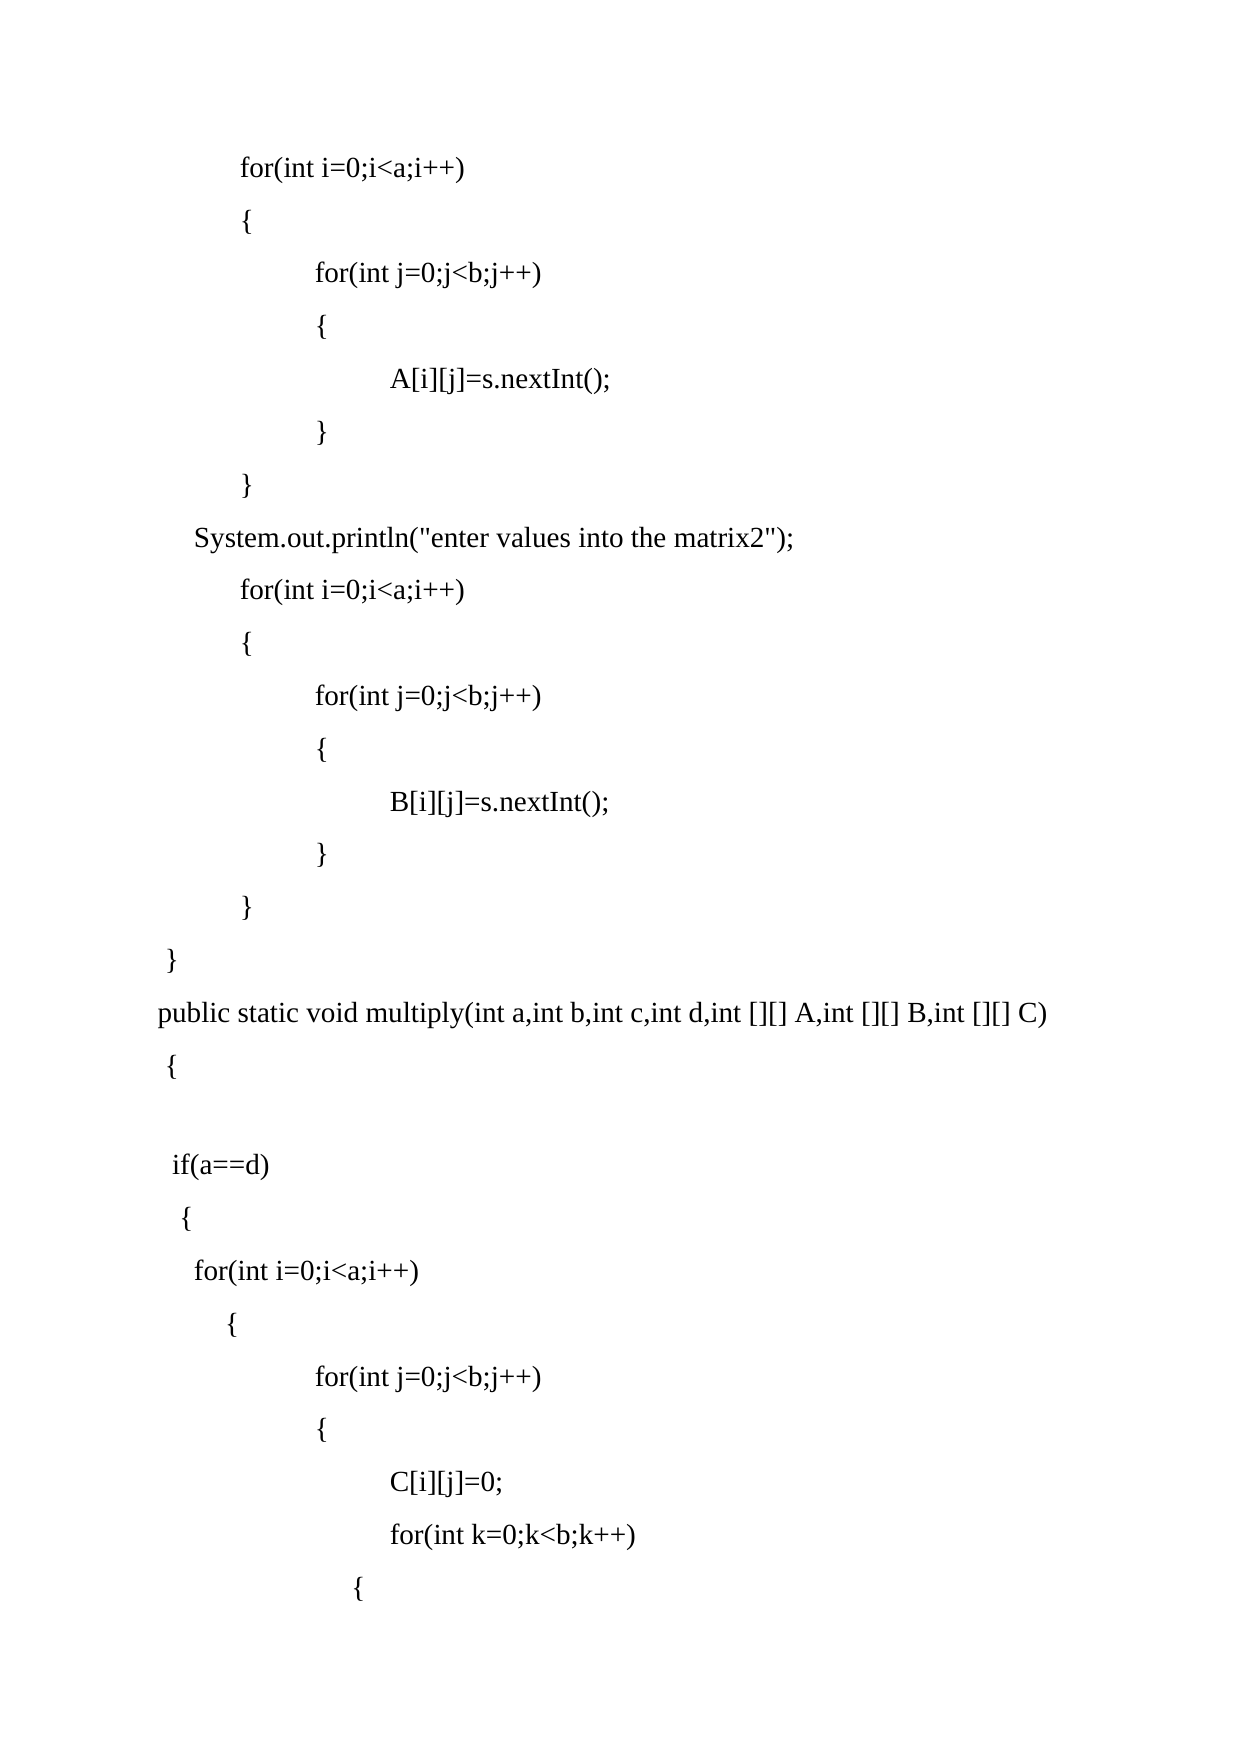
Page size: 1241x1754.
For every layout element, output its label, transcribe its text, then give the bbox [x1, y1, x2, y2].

text C[i][j]=0; [150, 1464, 1090, 1498]
text } [150, 837, 1090, 870]
text { [150, 1048, 1090, 1081]
text { [150, 203, 1090, 236]
text } [150, 467, 1090, 500]
text A[i][j]=s.nextInt(); [150, 361, 1090, 395]
text } [150, 889, 1090, 923]
text for(int i=0;i<a;i++) [150, 572, 1090, 606]
text } [150, 942, 1090, 976]
text { [150, 1306, 1090, 1339]
text { [150, 1570, 1090, 1603]
text for(int i=0;i<a;i++) [150, 150, 1090, 183]
text { [150, 308, 1090, 342]
text } [150, 414, 1090, 448]
text for(int j=0;j<b;j++) [150, 1359, 1090, 1392]
text for(int k=0;k<b;k++) [150, 1517, 1090, 1551]
text for(int i=0;i<a;i++) [150, 1253, 1090, 1287]
text for(int j=0;j<b;j++) [150, 678, 1090, 712]
text { [150, 625, 1090, 659]
text if(a==d) [150, 1147, 1090, 1181]
text public static void multiply(int a,int b,int c,int d,int [][] A,int [][] B,int [][] C) [150, 995, 1090, 1028]
text System.out.println("enter values into the matrix2"); [150, 520, 1090, 553]
text { [150, 731, 1090, 764]
text for(int j=0;j<b;j++) [150, 256, 1090, 289]
text { [150, 1200, 1090, 1234]
text B[i][j]=s.nextInt(); [150, 784, 1090, 817]
text { [150, 1412, 1090, 1445]
